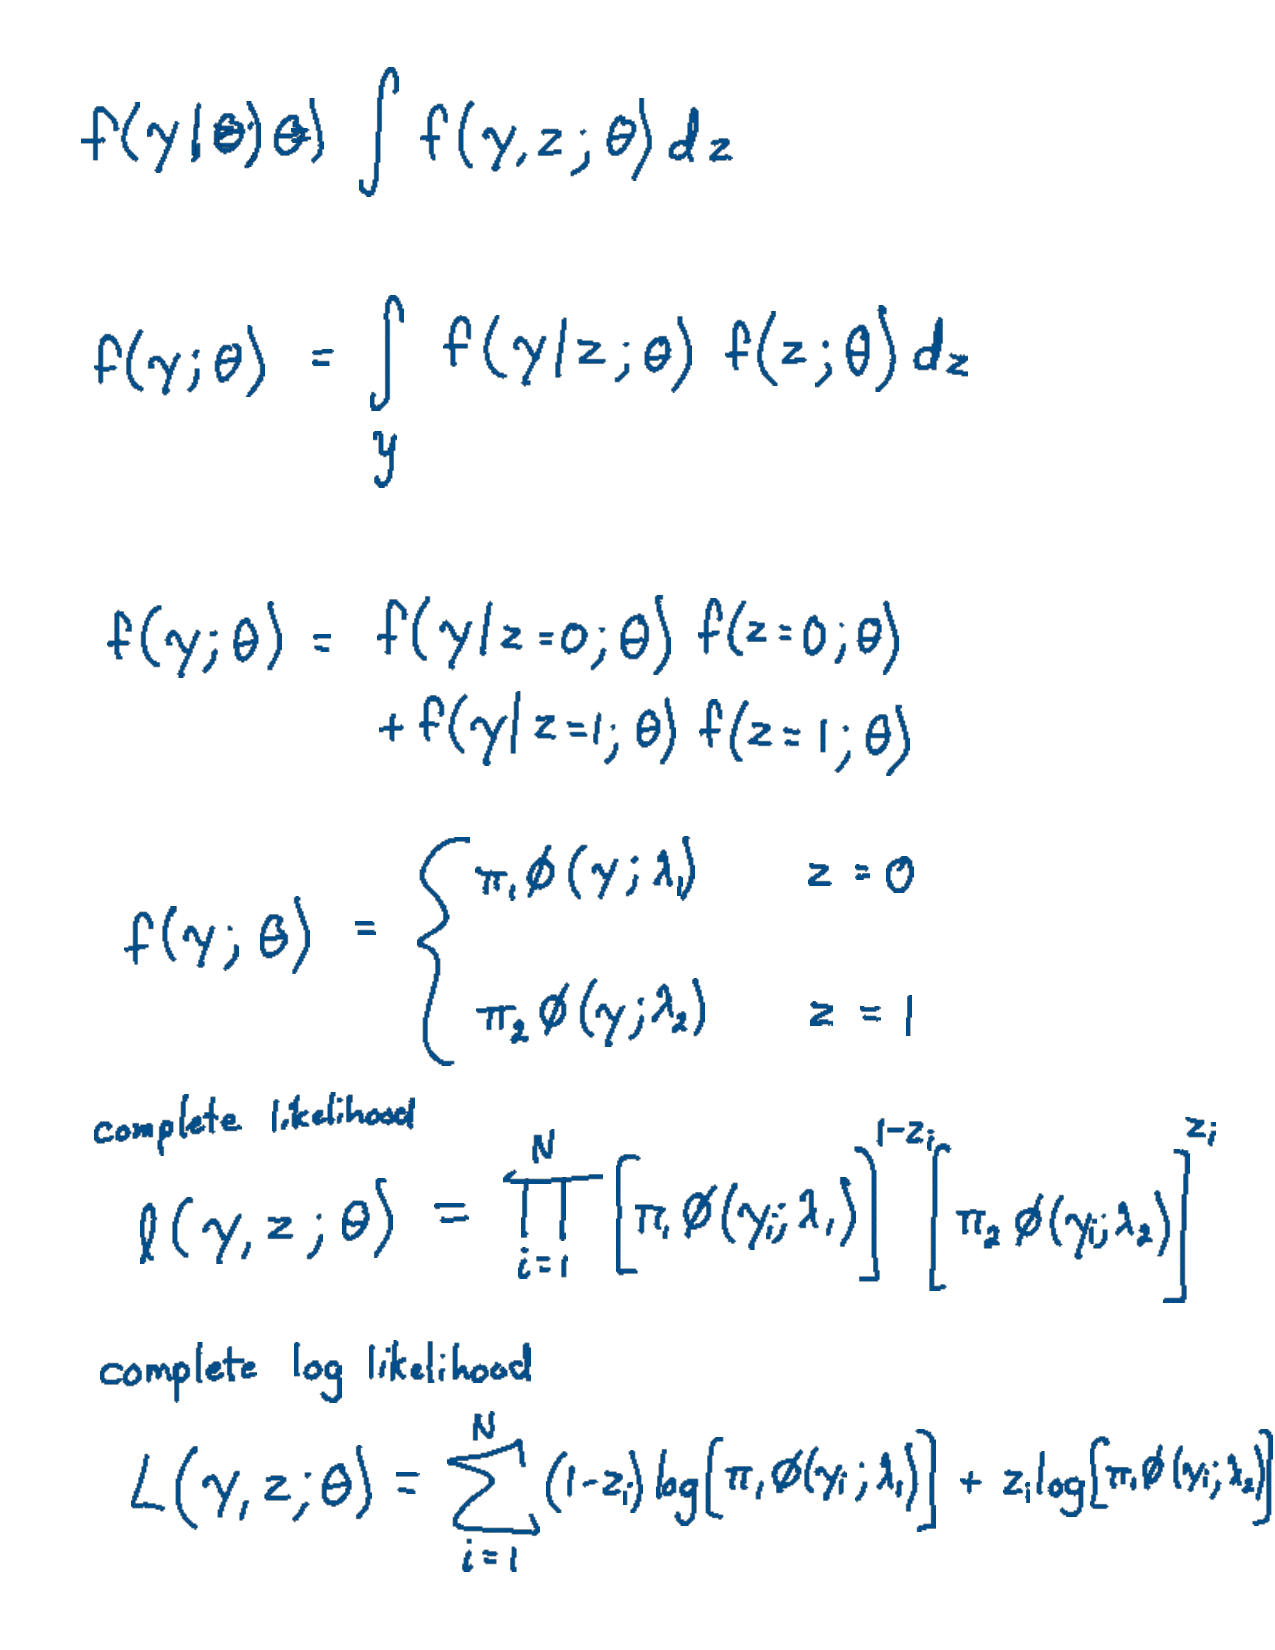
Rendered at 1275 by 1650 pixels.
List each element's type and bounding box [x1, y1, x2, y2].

picture [906, 995, 912, 1036]
picture [396, 1472, 420, 1494]
picture [107, 601, 282, 678]
picture [1003, 1451, 1085, 1517]
picture [699, 699, 910, 776]
picture [272, 1092, 415, 1133]
picture [815, 305, 968, 392]
picture [359, 67, 399, 197]
picture [503, 1129, 603, 1241]
picture [420, 98, 733, 181]
picture [810, 1001, 833, 1026]
picture [855, 1429, 936, 1532]
picture [379, 691, 676, 766]
picture [886, 856, 914, 893]
picture [616, 1117, 1216, 1303]
picture [808, 863, 832, 886]
picture [518, 1247, 568, 1279]
picture [447, 1411, 540, 1572]
picture [370, 295, 404, 411]
picture [546, 1450, 643, 1513]
picture [1090, 1429, 1273, 1526]
picture [313, 634, 331, 652]
picture [94, 1094, 242, 1156]
picture [342, 1178, 393, 1258]
picture [131, 1445, 372, 1530]
picture [294, 1342, 342, 1403]
picture [260, 896, 310, 974]
picture [355, 921, 376, 935]
picture [860, 1006, 881, 1022]
picture [140, 1197, 323, 1264]
picture [475, 836, 695, 901]
picture [369, 1340, 531, 1383]
picture [960, 1471, 982, 1494]
picture [81, 102, 140, 162]
picture [443, 315, 692, 393]
picture [100, 1342, 257, 1403]
picture [855, 864, 870, 880]
picture [124, 906, 239, 971]
picture [94, 325, 265, 397]
picture [476, 978, 705, 1047]
picture [725, 311, 807, 386]
picture [656, 1437, 847, 1526]
picture [698, 598, 899, 675]
picture [377, 595, 671, 675]
picture [434, 1203, 469, 1223]
picture [312, 349, 334, 366]
picture [417, 837, 470, 1066]
picture [147, 98, 324, 173]
picture [373, 431, 397, 488]
